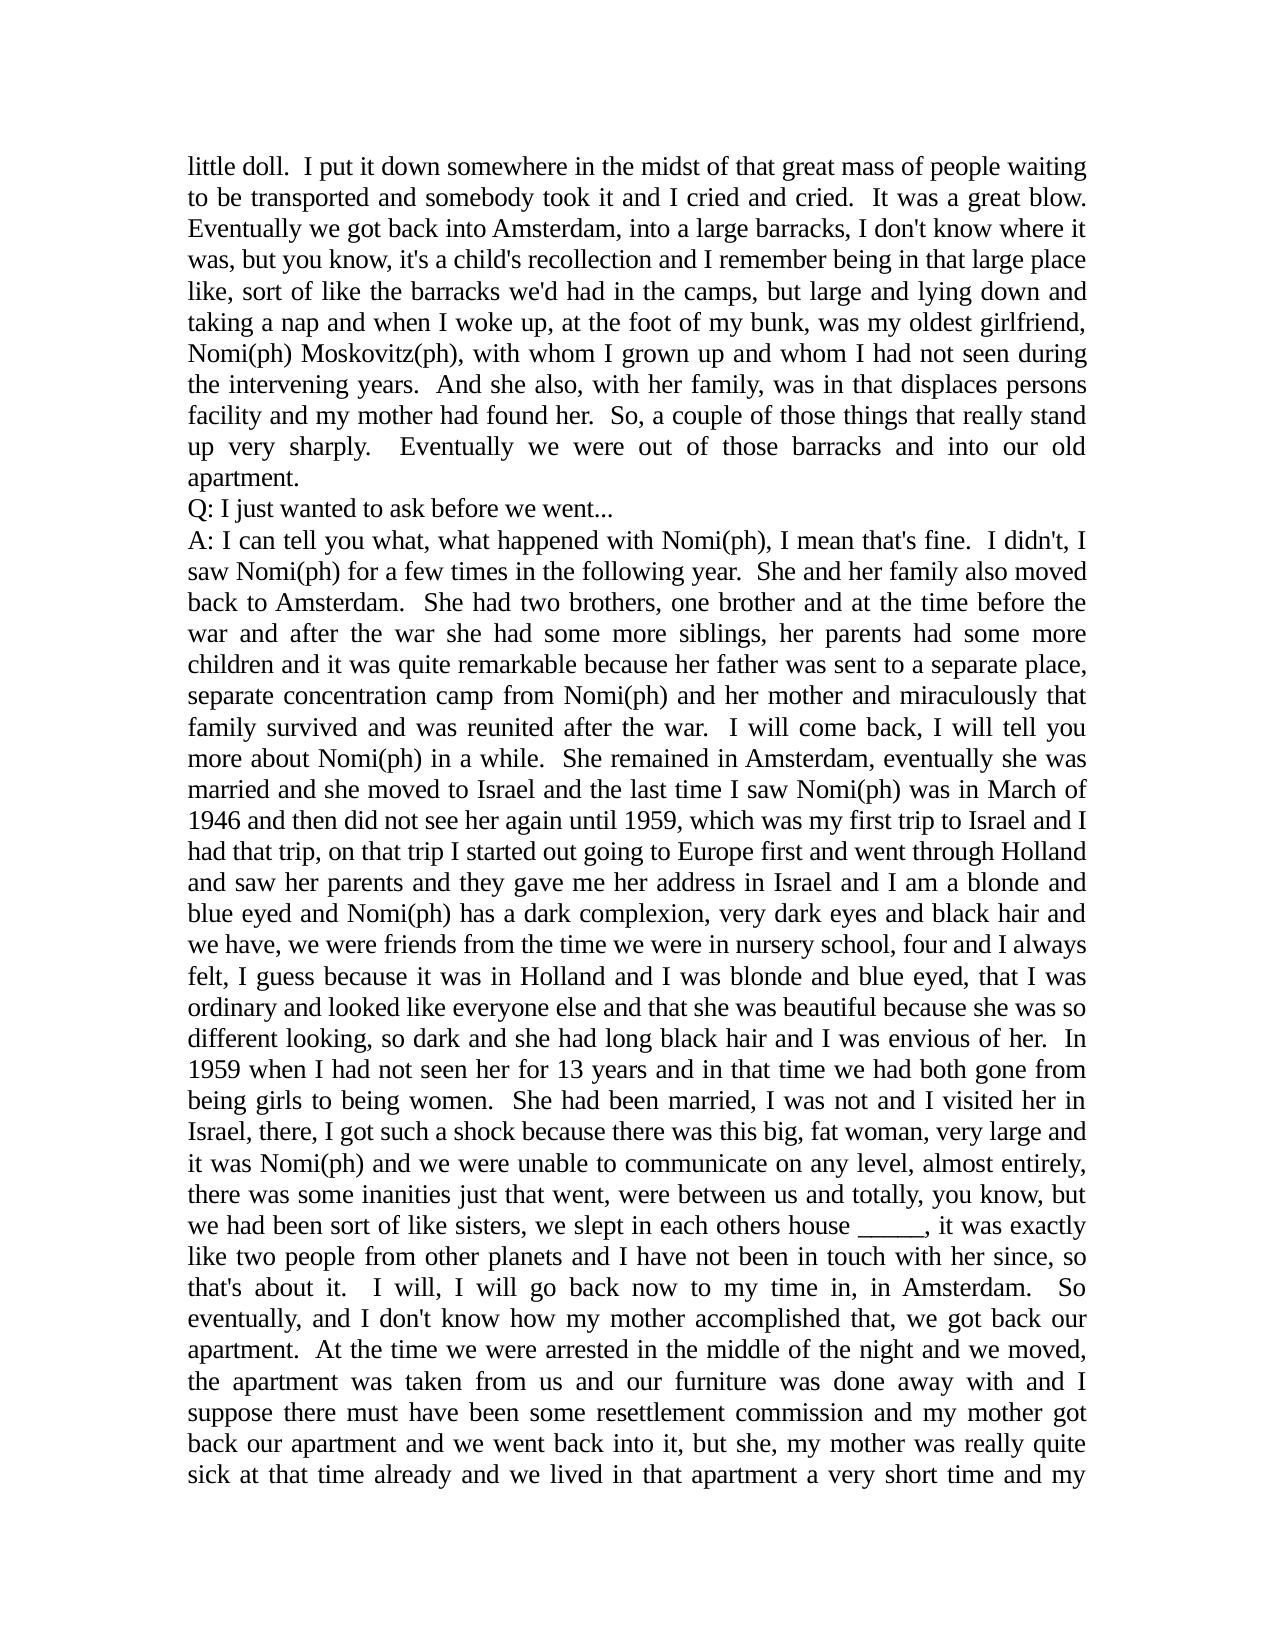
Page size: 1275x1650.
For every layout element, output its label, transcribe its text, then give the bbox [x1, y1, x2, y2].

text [187, 150, 1087, 493]
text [187, 524, 1087, 1458]
text Q: I just wanted to ask before we went... [187, 493, 1087, 524]
